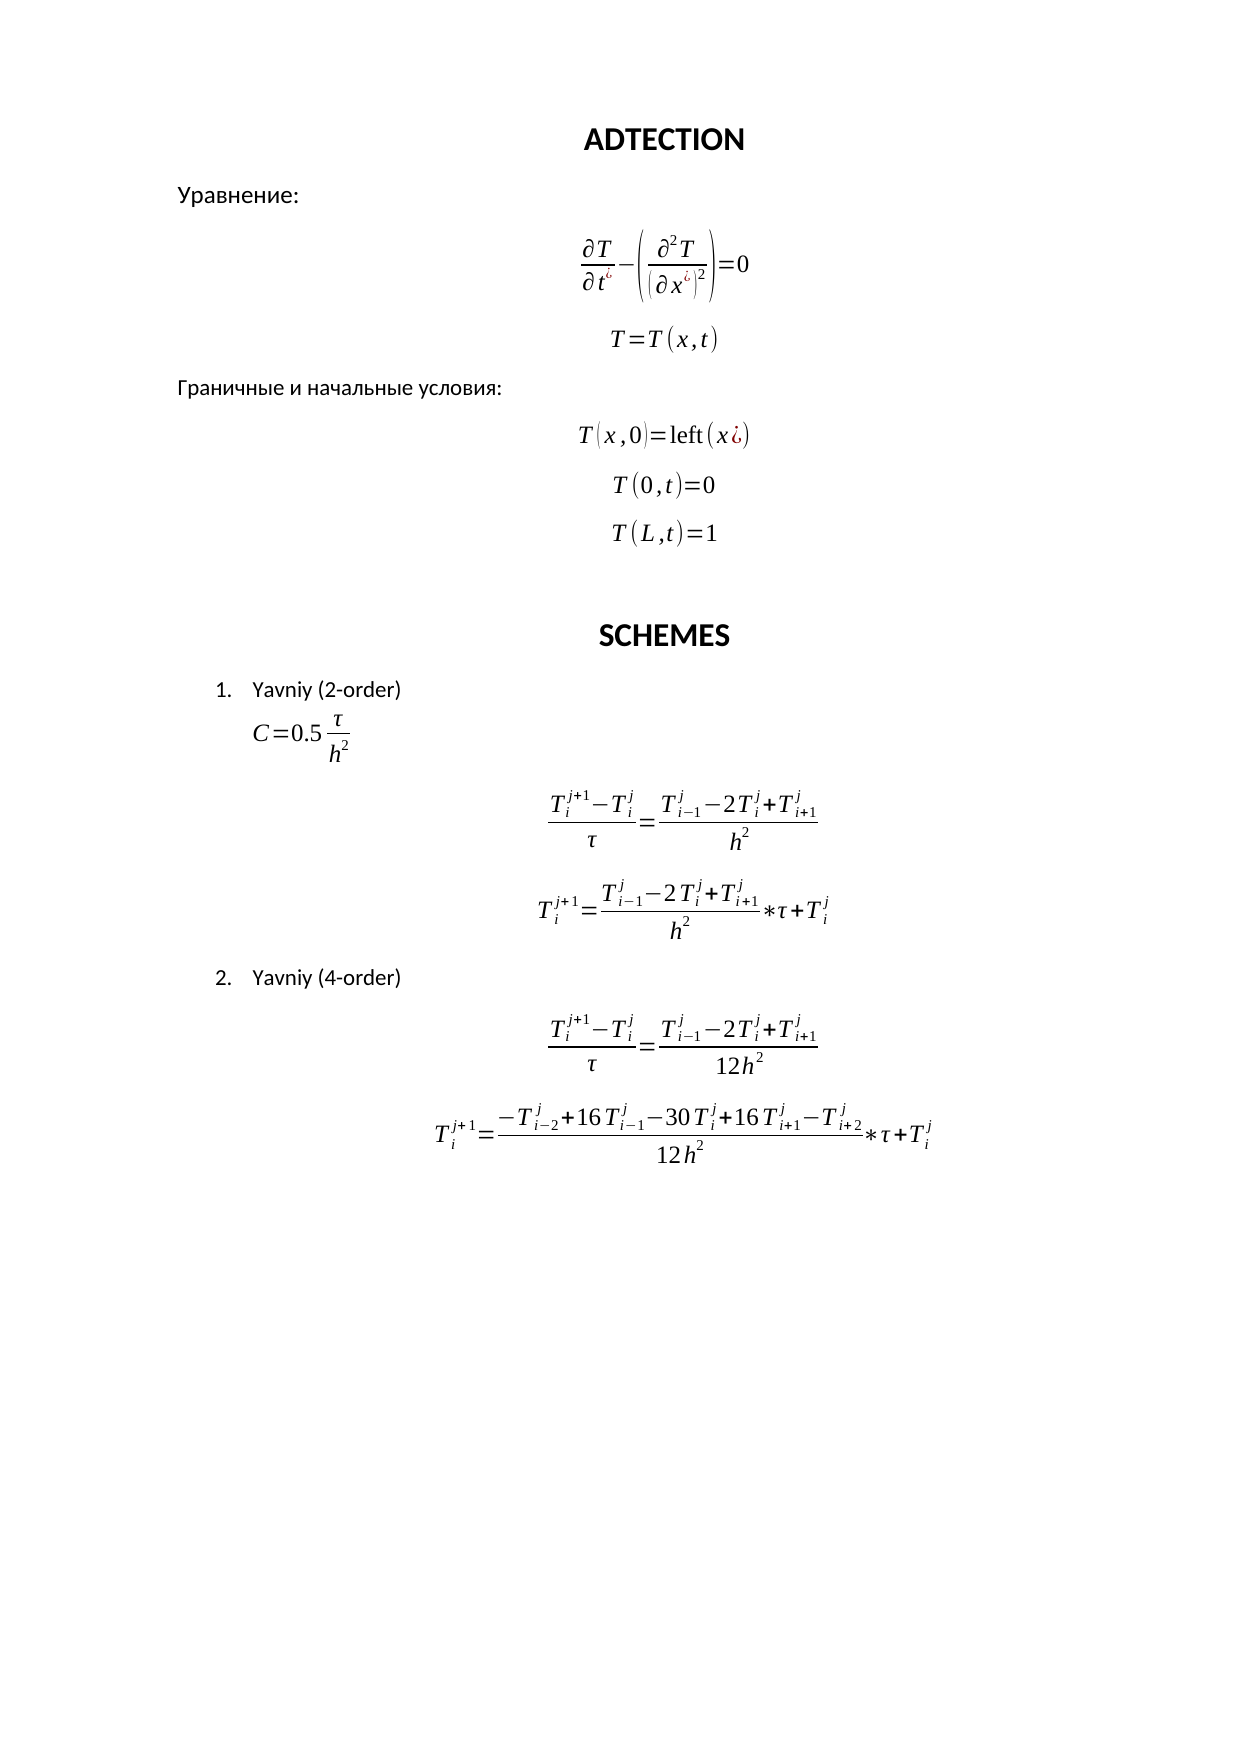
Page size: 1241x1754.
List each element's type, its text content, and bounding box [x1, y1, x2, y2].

text Граничные и начальные условия: [177, 373, 1152, 401]
text Уравнение: [177, 179, 1152, 209]
text ADTECTION [177, 118, 1152, 159]
text SCHEMES [177, 614, 1152, 655]
list Yavniy (2-order) [215, 675, 1152, 703]
list Yavniy (4-order) [215, 963, 1152, 992]
